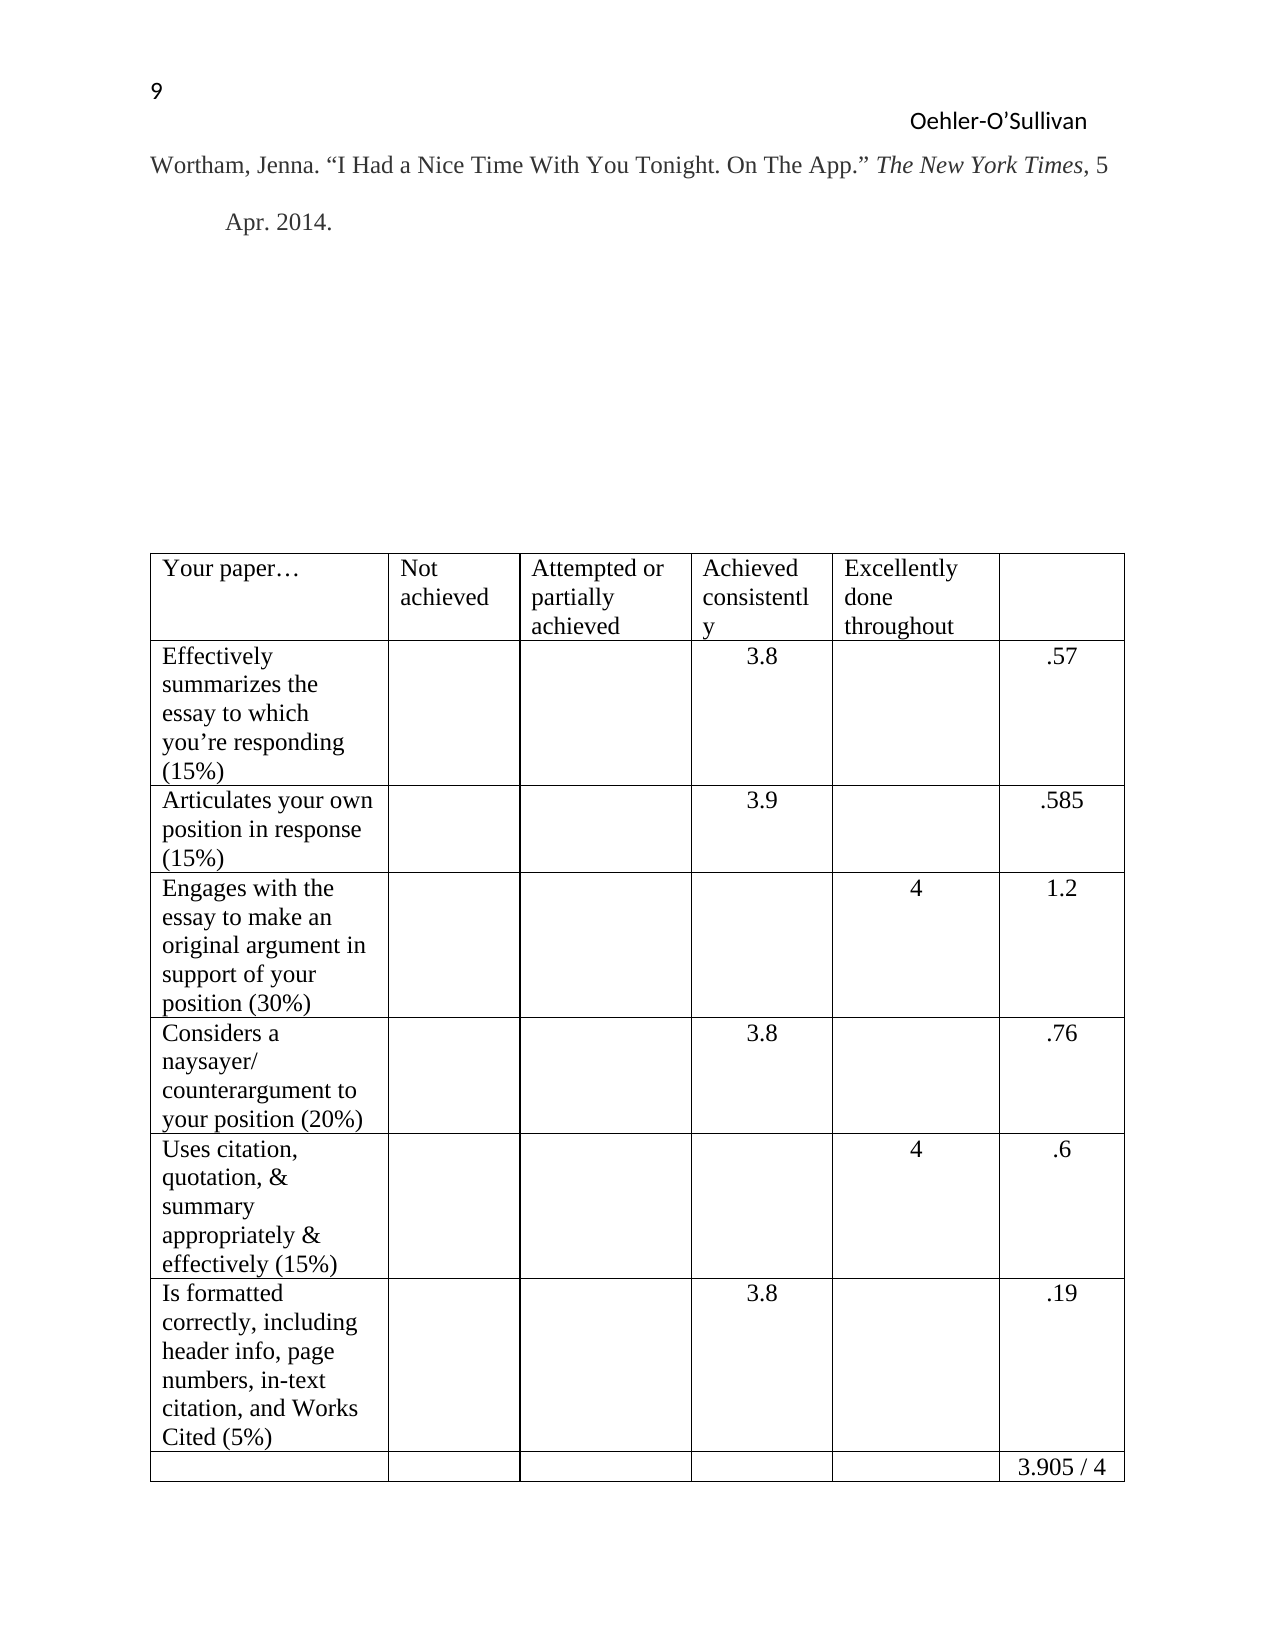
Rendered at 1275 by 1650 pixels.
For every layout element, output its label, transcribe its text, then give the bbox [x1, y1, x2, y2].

table_header Your paper… [151, 554, 388, 640]
table_cell [692, 873, 832, 1017]
table_cell 3.905 / 4 = 97.625% [1000, 1452, 1124, 1481]
table_cell 4 [833, 873, 999, 1017]
table_cell .76 [1000, 1018, 1124, 1133]
table_cell [833, 786, 999, 872]
table_cell Engages with the essay to make an original argument in support of your position (30%) [151, 873, 388, 1017]
table_cell 1.2 [1000, 873, 1124, 1017]
table_cell [833, 1018, 999, 1133]
table_cell [521, 1452, 691, 1481]
table_cell [151, 1452, 388, 1481]
table_cell 3.8 [692, 641, 832, 784]
table_header [1000, 554, 1124, 640]
table_header Achieved consistently [692, 554, 832, 640]
table_cell [521, 873, 691, 1017]
table_cell .19 [1000, 1279, 1124, 1451]
table_cell Articulates your own position in response (15%) [151, 786, 388, 872]
table_cell 3.9 [692, 786, 832, 872]
text Wortham, Jenna. “I Had a Nice Time With You Tonight. On The App.” The New York Times, 5 Apr. 2014. [150, 150, 1125, 236]
table_cell [521, 786, 691, 872]
table_cell 3.8 [692, 1279, 832, 1451]
table_cell [692, 1134, 832, 1277]
table_cell Is formatted correctly, including header info, page numbers, in-text citation, and Works Cited (5%) [151, 1279, 388, 1451]
table_header Excellently done throughout [833, 554, 999, 640]
table_cell [389, 1134, 519, 1277]
table_cell [389, 873, 519, 1017]
table_cell Considers a naysayer/ counterargument to your position (20%) [151, 1018, 388, 1133]
table_cell [833, 1452, 999, 1481]
table_cell [521, 641, 691, 784]
table_cell .57 [1000, 641, 1124, 784]
table_cell [521, 1279, 691, 1451]
table_cell [692, 1452, 832, 1481]
table_cell .585 [1000, 786, 1124, 872]
table_cell [389, 786, 519, 872]
table_cell .6 [1000, 1134, 1124, 1277]
table_cell [521, 1018, 691, 1133]
table_cell 4 [833, 1134, 999, 1277]
table_cell Uses citation, quotation, & summary appropriately & effectively (15%) [151, 1134, 388, 1277]
table_cell Effectively summarizes the essay to which you’re responding (15%) [151, 641, 388, 784]
table_cell [389, 1018, 519, 1133]
table_cell [833, 1279, 999, 1451]
table_cell [833, 641, 999, 784]
table_header Attempted or partially achieved [521, 554, 691, 640]
table_cell [389, 1279, 519, 1451]
table_header Not achieved [389, 554, 519, 640]
table_cell [521, 1134, 691, 1277]
table_cell [389, 1452, 519, 1481]
table_cell [389, 641, 519, 784]
table_cell 3.8 [692, 1018, 832, 1133]
